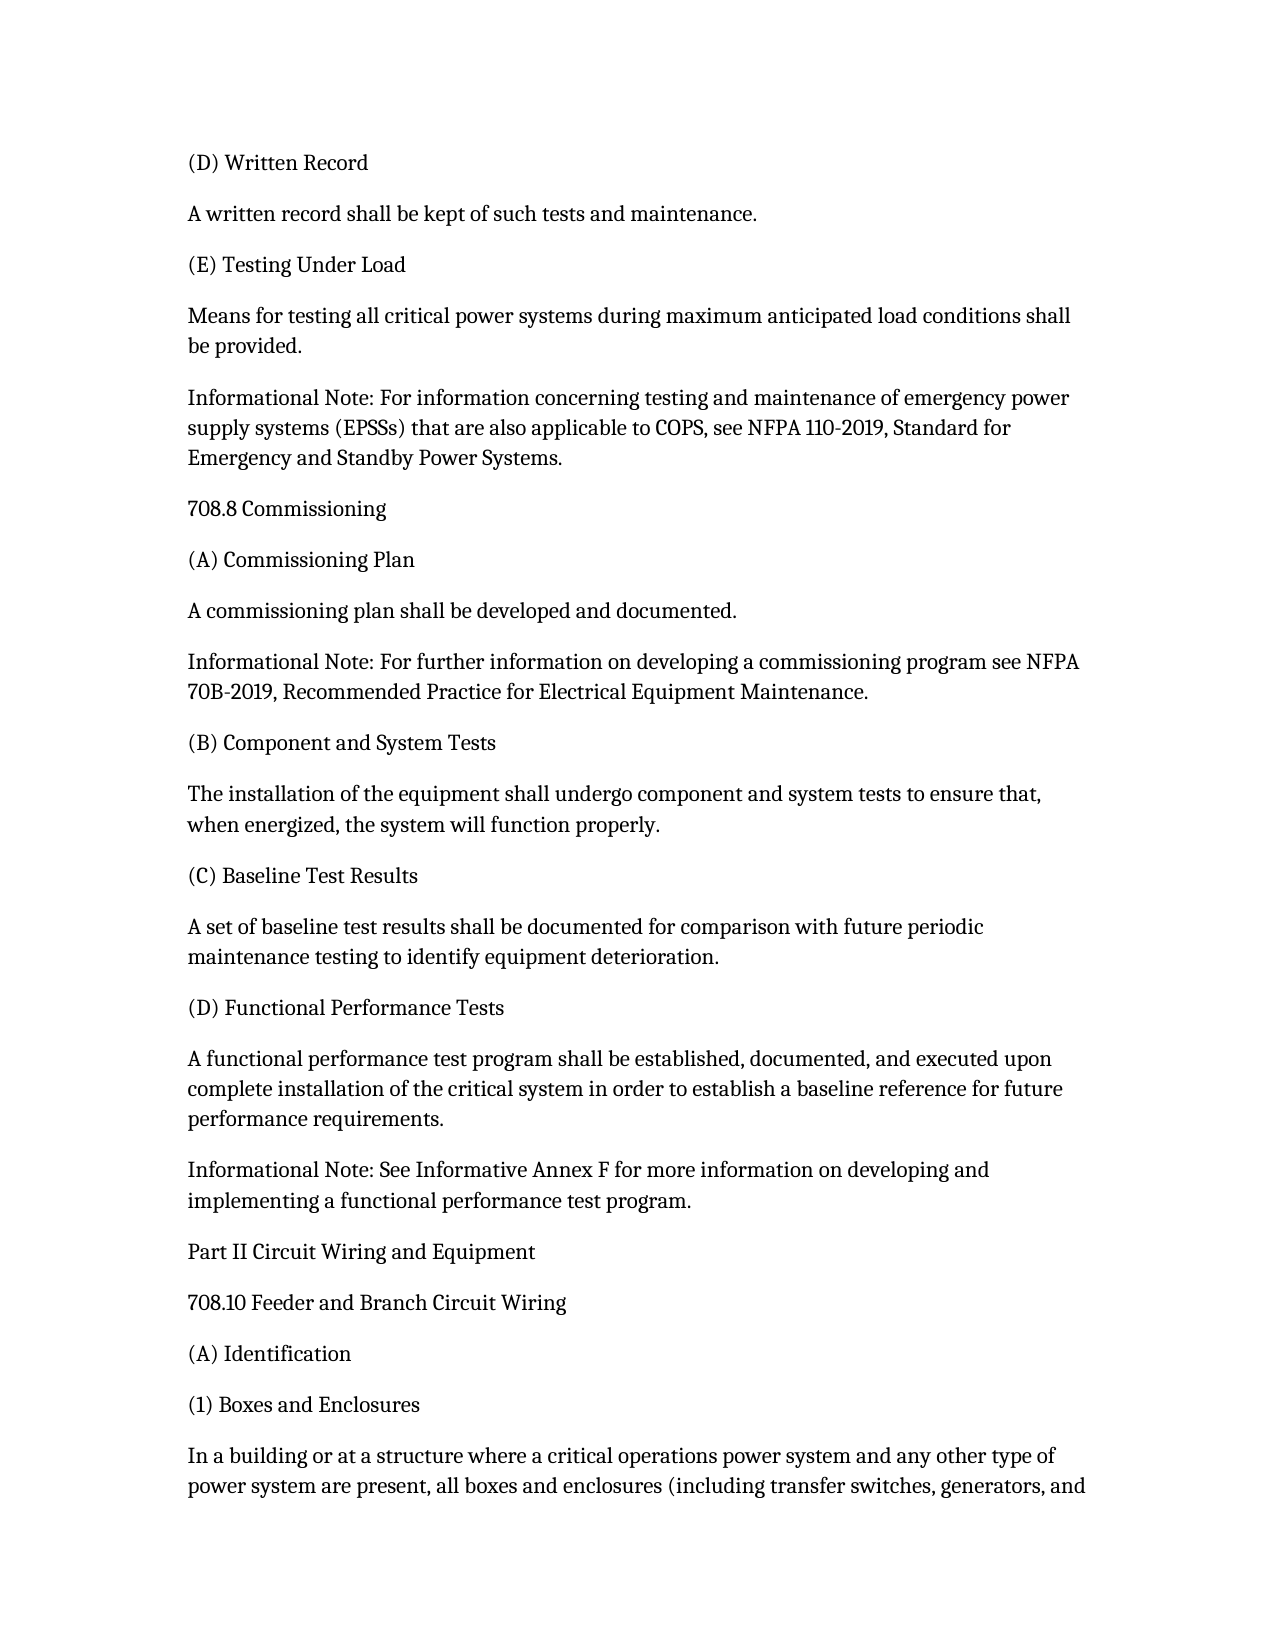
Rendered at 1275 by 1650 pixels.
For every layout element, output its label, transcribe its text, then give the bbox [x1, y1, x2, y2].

text (D) Written Record [187, 150, 1087, 176]
text (C) Baseline Test Results [187, 862, 1087, 889]
text (1) Boxes and Enclosures [187, 1392, 1087, 1418]
text A set of baseline test results shall be documented for comparison with future periodic maintenance testing to identify equipment deterioration. [187, 913, 1087, 970]
text (D) Functional Performance Tests [187, 995, 1087, 1021]
text 708.10 Feeder and Branch Circuit Wiring [187, 1289, 1087, 1316]
text (A) Identification [187, 1341, 1087, 1367]
text Informational Note: For information concerning testing and maintenance of emergency power supply systems (EPSSs) that are also applicable to COPS, see NFPA 110-2019, Standard for Emergency and Standby Power Systems. [187, 384, 1087, 471]
text Informational Note: For further information on developing a commissioning program see NFPA 70B-2019, Recommended Practice for Electrical Equipment Maintenance. [187, 649, 1087, 706]
text A functional performance test program shall be established, documented, and executed upon complete installation of the critical system in order to establish a baseline reference for future performance requirements. [187, 1046, 1087, 1133]
text The installation of the equipment shall undergo component and system tests to ensure that, when energized, the system will function properly. [187, 781, 1087, 838]
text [187, 1443, 1087, 1499]
text Informational Note: See Informative Annex F for more information on developing and implementing a functional performance test program. [187, 1157, 1087, 1214]
text (B) Component and System Tests [187, 730, 1087, 757]
text (E) Testing Under Load [187, 252, 1087, 278]
text 708.8 Commissioning [187, 496, 1087, 522]
text A written record shall be kept of such tests and maintenance. [187, 201, 1087, 227]
text Means for testing all critical power systems during maximum anticipated load conditions shall be provided. [187, 303, 1087, 360]
text (A) Commissioning Plan [187, 547, 1087, 573]
text A commissioning plan shall be developed and documented. [187, 598, 1087, 624]
text Part II Circuit Wiring and Equipment [187, 1238, 1087, 1265]
